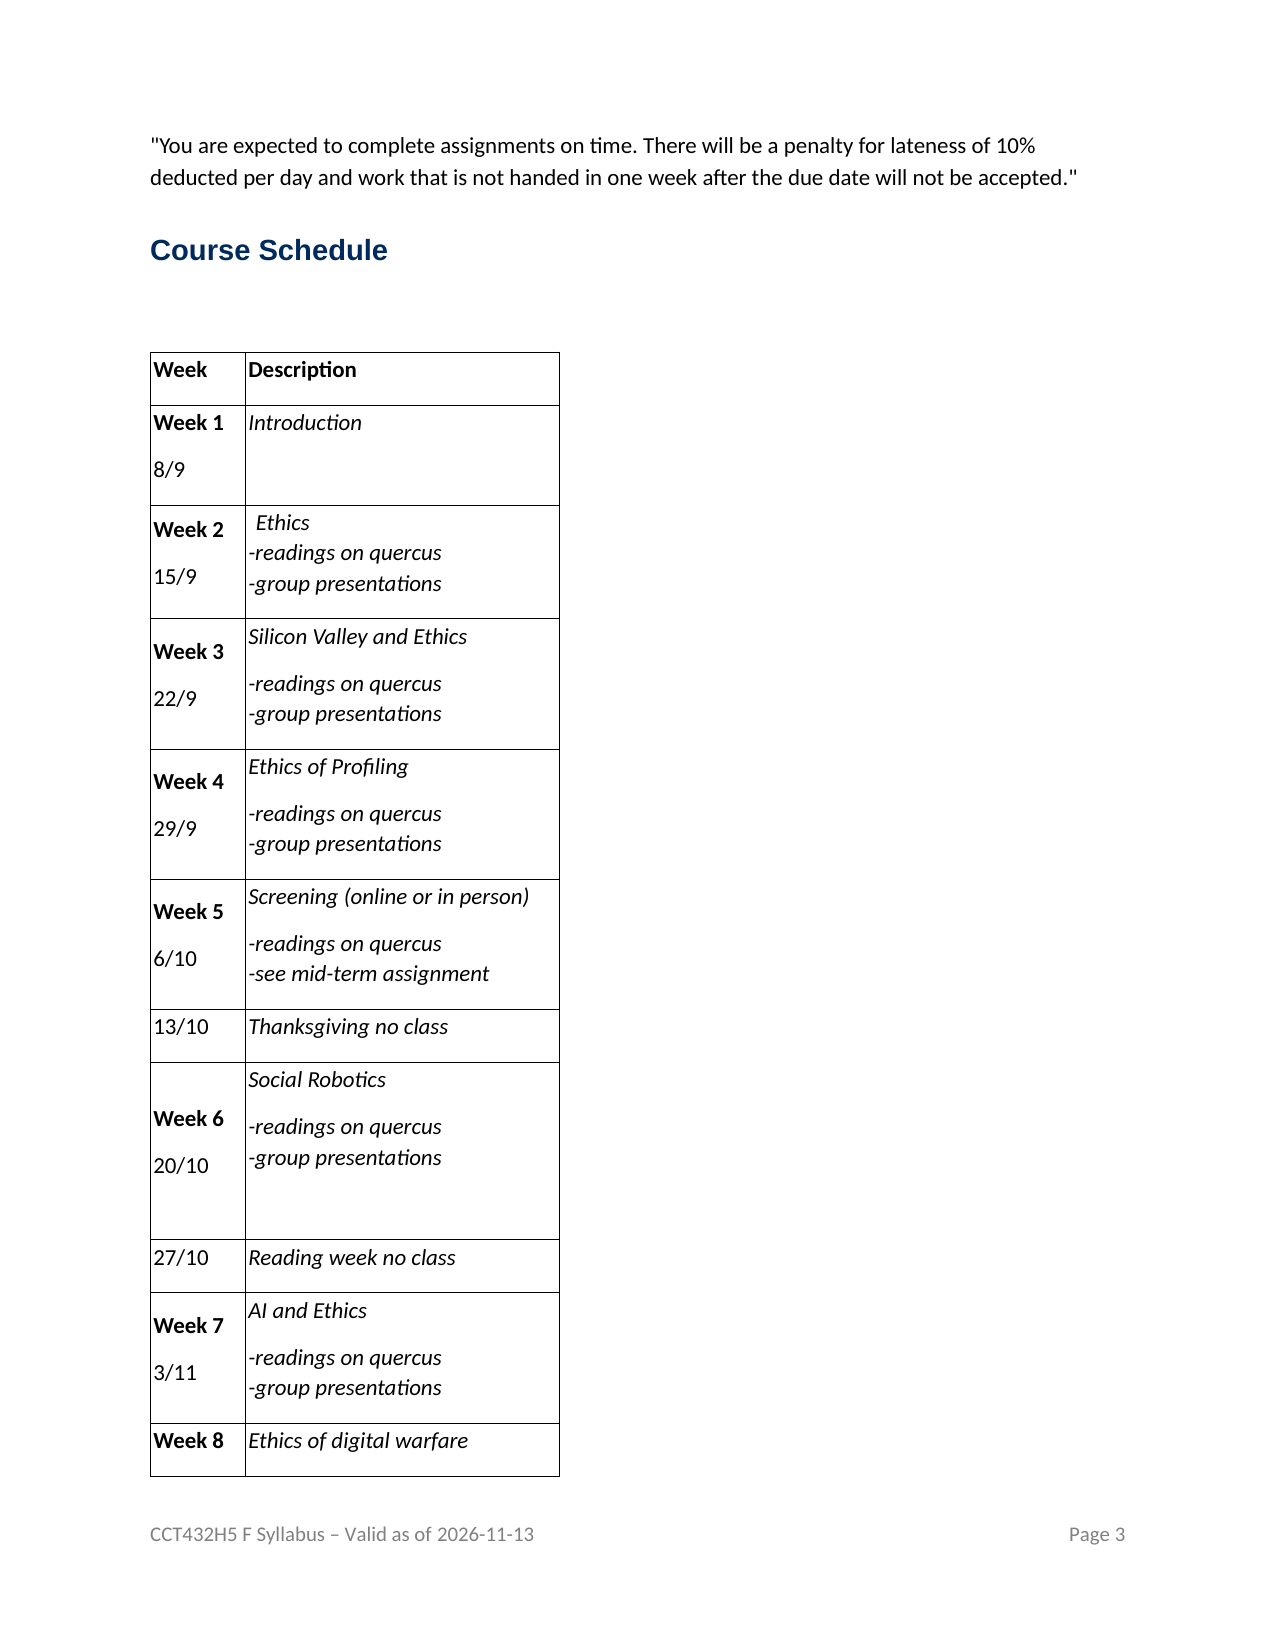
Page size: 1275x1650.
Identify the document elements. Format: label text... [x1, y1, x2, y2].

table_cell Ethics -readings on quercus -group presentations [246, 506, 559, 618]
table_cell Week 5 6/10 [151, 880, 245, 1009]
table_cell Thanksgiving no class [246, 1010, 559, 1062]
table_header Week [151, 353, 245, 405]
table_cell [246, 1424, 559, 1476]
table_cell Silicon Valley and Ethics -readings on quercus -group presentations [246, 619, 559, 748]
table_cell Ethics of Profiling -readings on quercus -group presentations [246, 750, 559, 879]
table_cell Week 7 3/11 [151, 1293, 245, 1422]
table_cell Screening (online or in person) -readings on quercus -see mid-term assignment [246, 880, 559, 1009]
table_cell Introduction [246, 406, 559, 505]
table_cell Week 4 29/9 [151, 750, 245, 879]
table_cell Reading week no class [246, 1240, 559, 1292]
table_cell Social Robotics -readings on quercus -group presentations [246, 1063, 559, 1239]
table_cell Week 8 10/11 [151, 1424, 245, 1476]
text "You are expected to complete assignments on time. There will be a penalty for lateness of 10% deducted per day and work that is not handed in one week after the due date will not be accepted." [150, 131, 1125, 191]
table_cell 27/10 [151, 1240, 245, 1292]
table_cell 13/10 [151, 1010, 245, 1062]
table_cell Week 3 22/9 [151, 619, 245, 748]
table_cell Week 1 8/9 [151, 406, 245, 505]
table_cell AI and Ethics -readings on quercus -group presentations [246, 1293, 559, 1422]
table_header Description [246, 353, 559, 405]
text Course Schedule [150, 233, 1125, 266]
table_cell Week 2 15/9 [151, 506, 245, 618]
table_cell Week 6 20/10 [151, 1063, 245, 1239]
